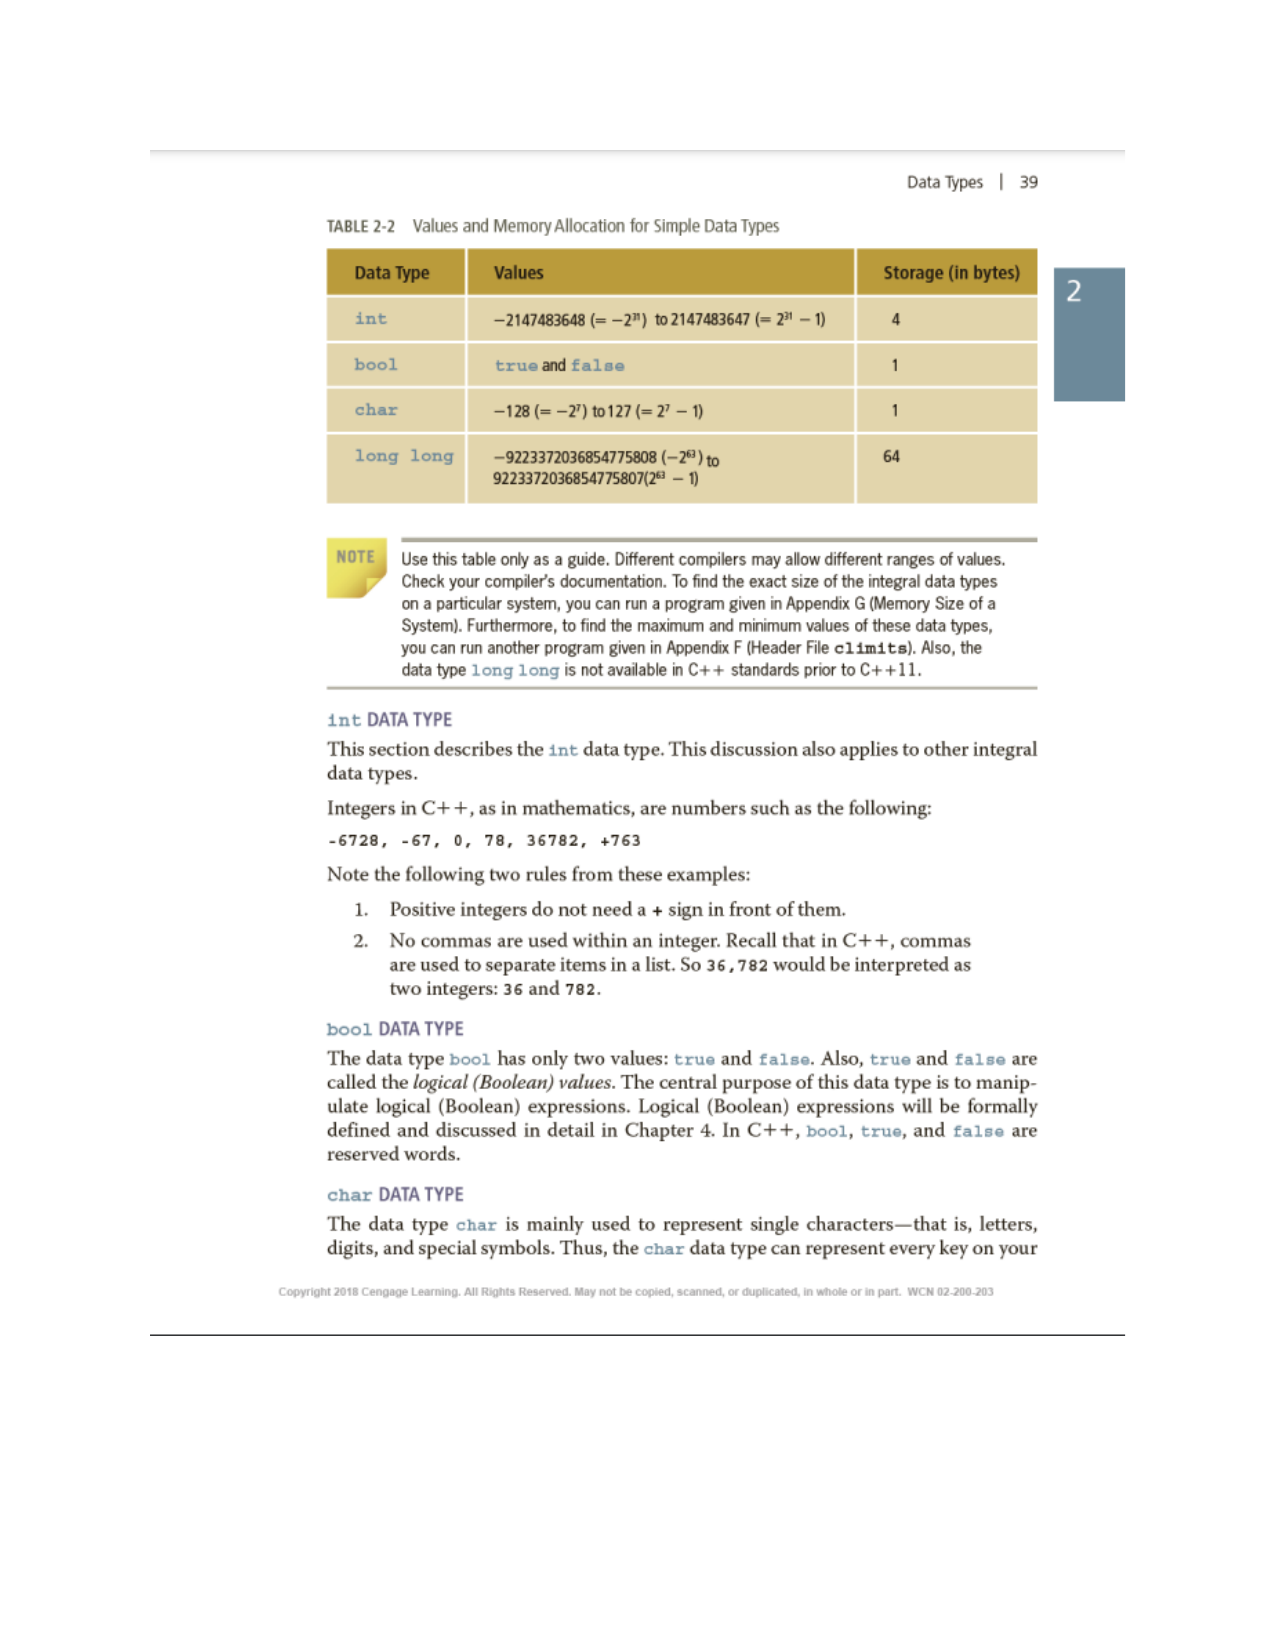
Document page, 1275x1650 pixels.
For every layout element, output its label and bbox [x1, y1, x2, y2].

picture [150, 150, 1125, 1336]
